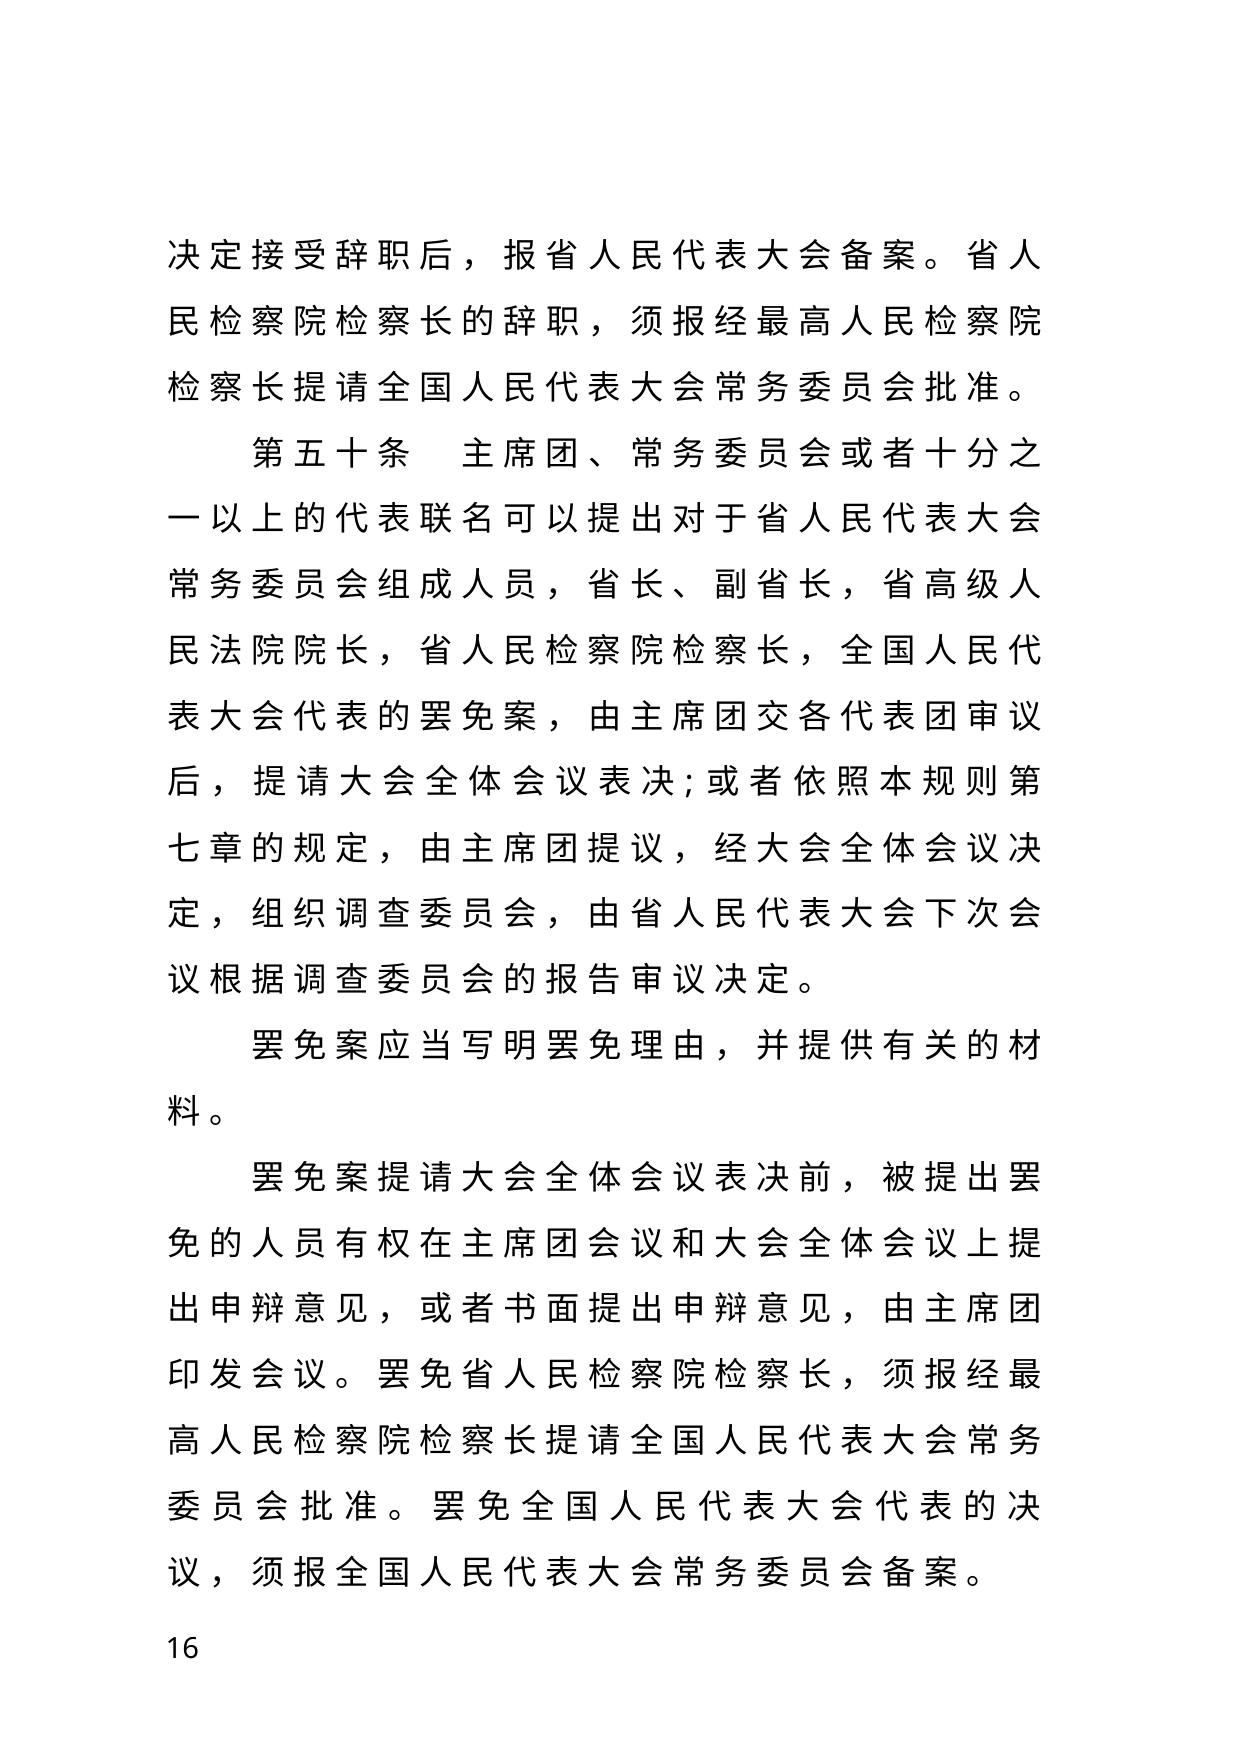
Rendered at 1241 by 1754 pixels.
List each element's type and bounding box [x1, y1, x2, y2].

text [167, 220, 1051, 1602]
